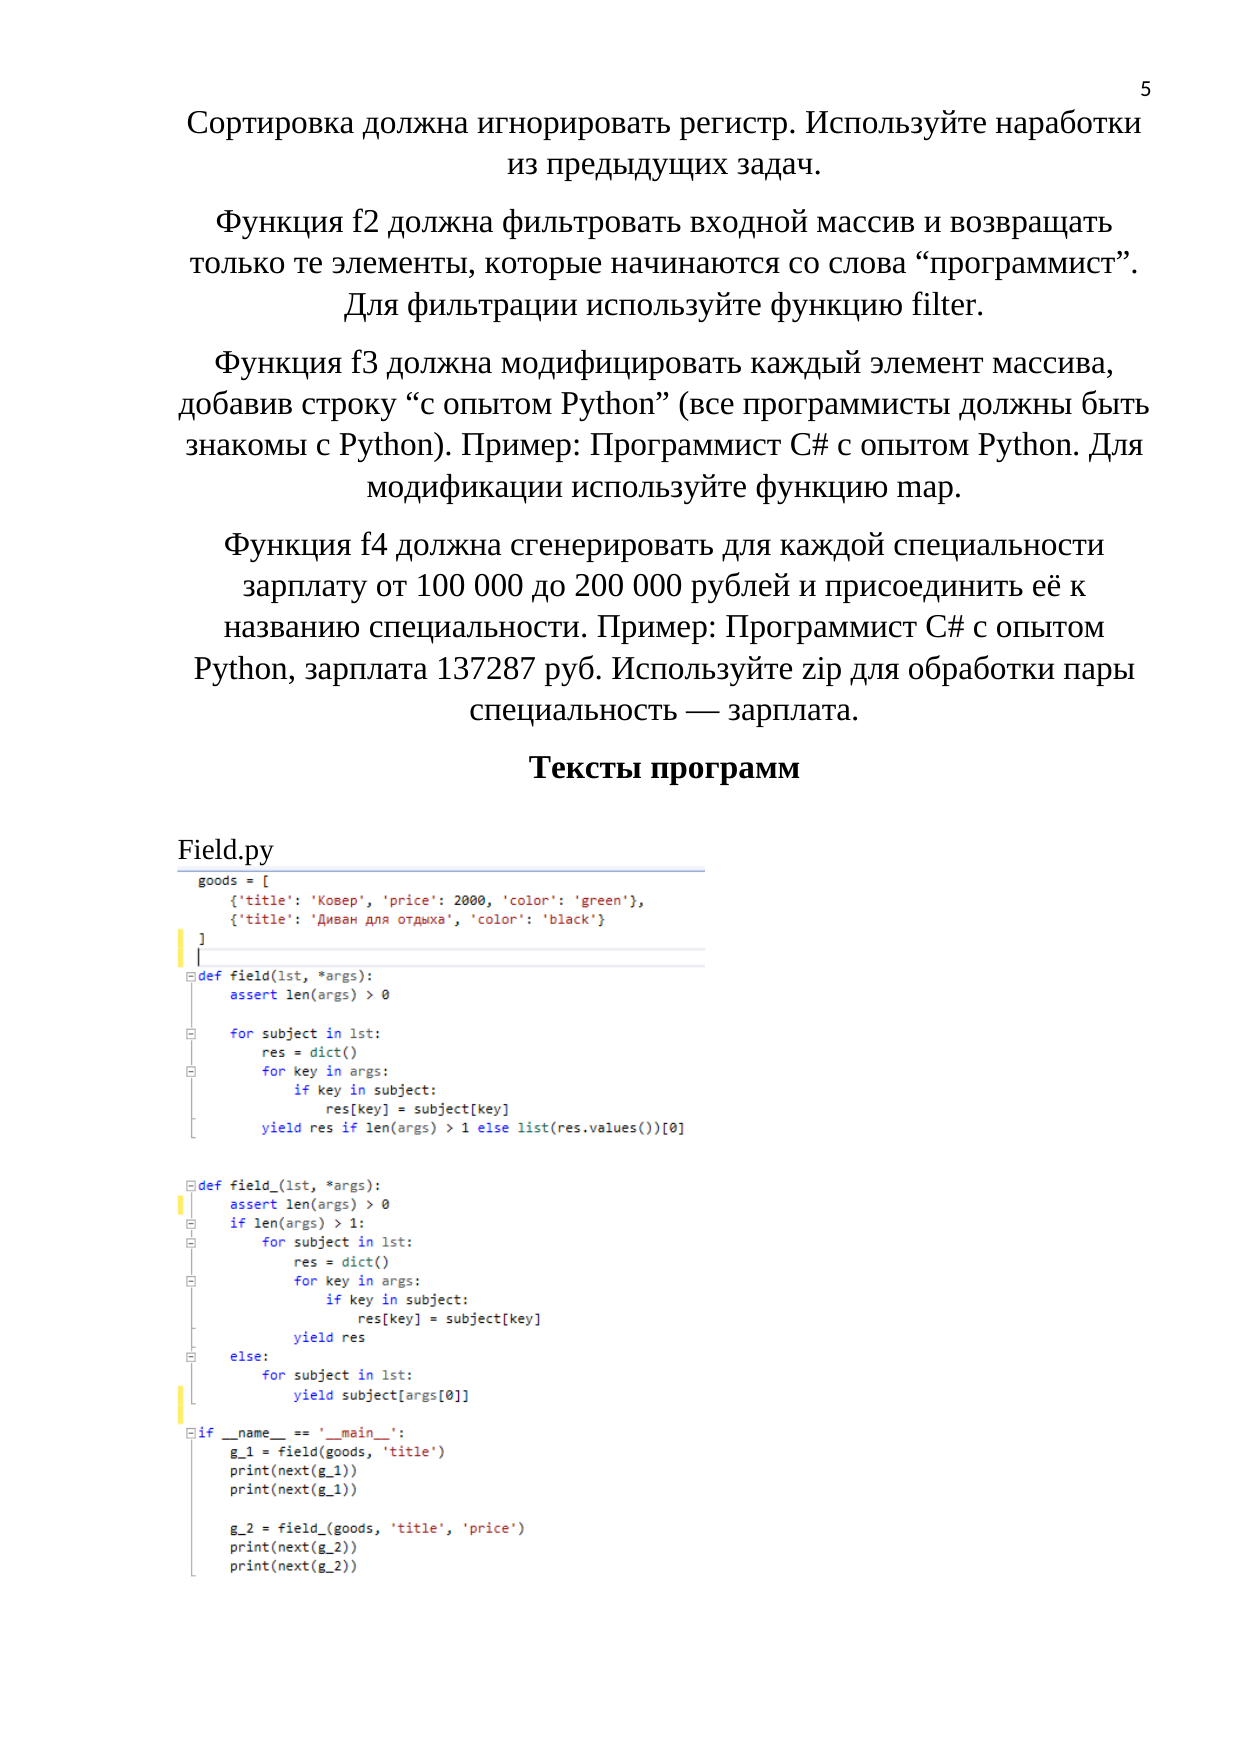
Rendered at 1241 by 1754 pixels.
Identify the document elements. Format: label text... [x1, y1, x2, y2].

text Функция f3 должна модифицировать каждый элемент массива, добавив строку “с опытом Python” (все программисты должны быть знакомы с Python). Пример: Программист C# с опытом Python. Для модификации используйте функцию map. [177, 342, 1152, 504]
text Функция f2 должна фильтровать входной массив и возвращать только те элементы, которые начинаются со слова “программист”. Для фильтрации используйте функцию filter. [177, 201, 1152, 322]
picture [177, 866, 705, 1600]
text Тексты программ [177, 747, 1152, 786]
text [177, 102, 1152, 182]
text Field.py [177, 832, 1152, 866]
text Функция f4 должна сгенерировать для каждой специальности зарплату от 100 000 до 200 000 рублей и присоединить её к названию специальности. Пример: Программист C# с опытом Python, зарплата 137287 руб. Используйте zip для обработки пары специальность — зарплата. [177, 524, 1152, 728]
